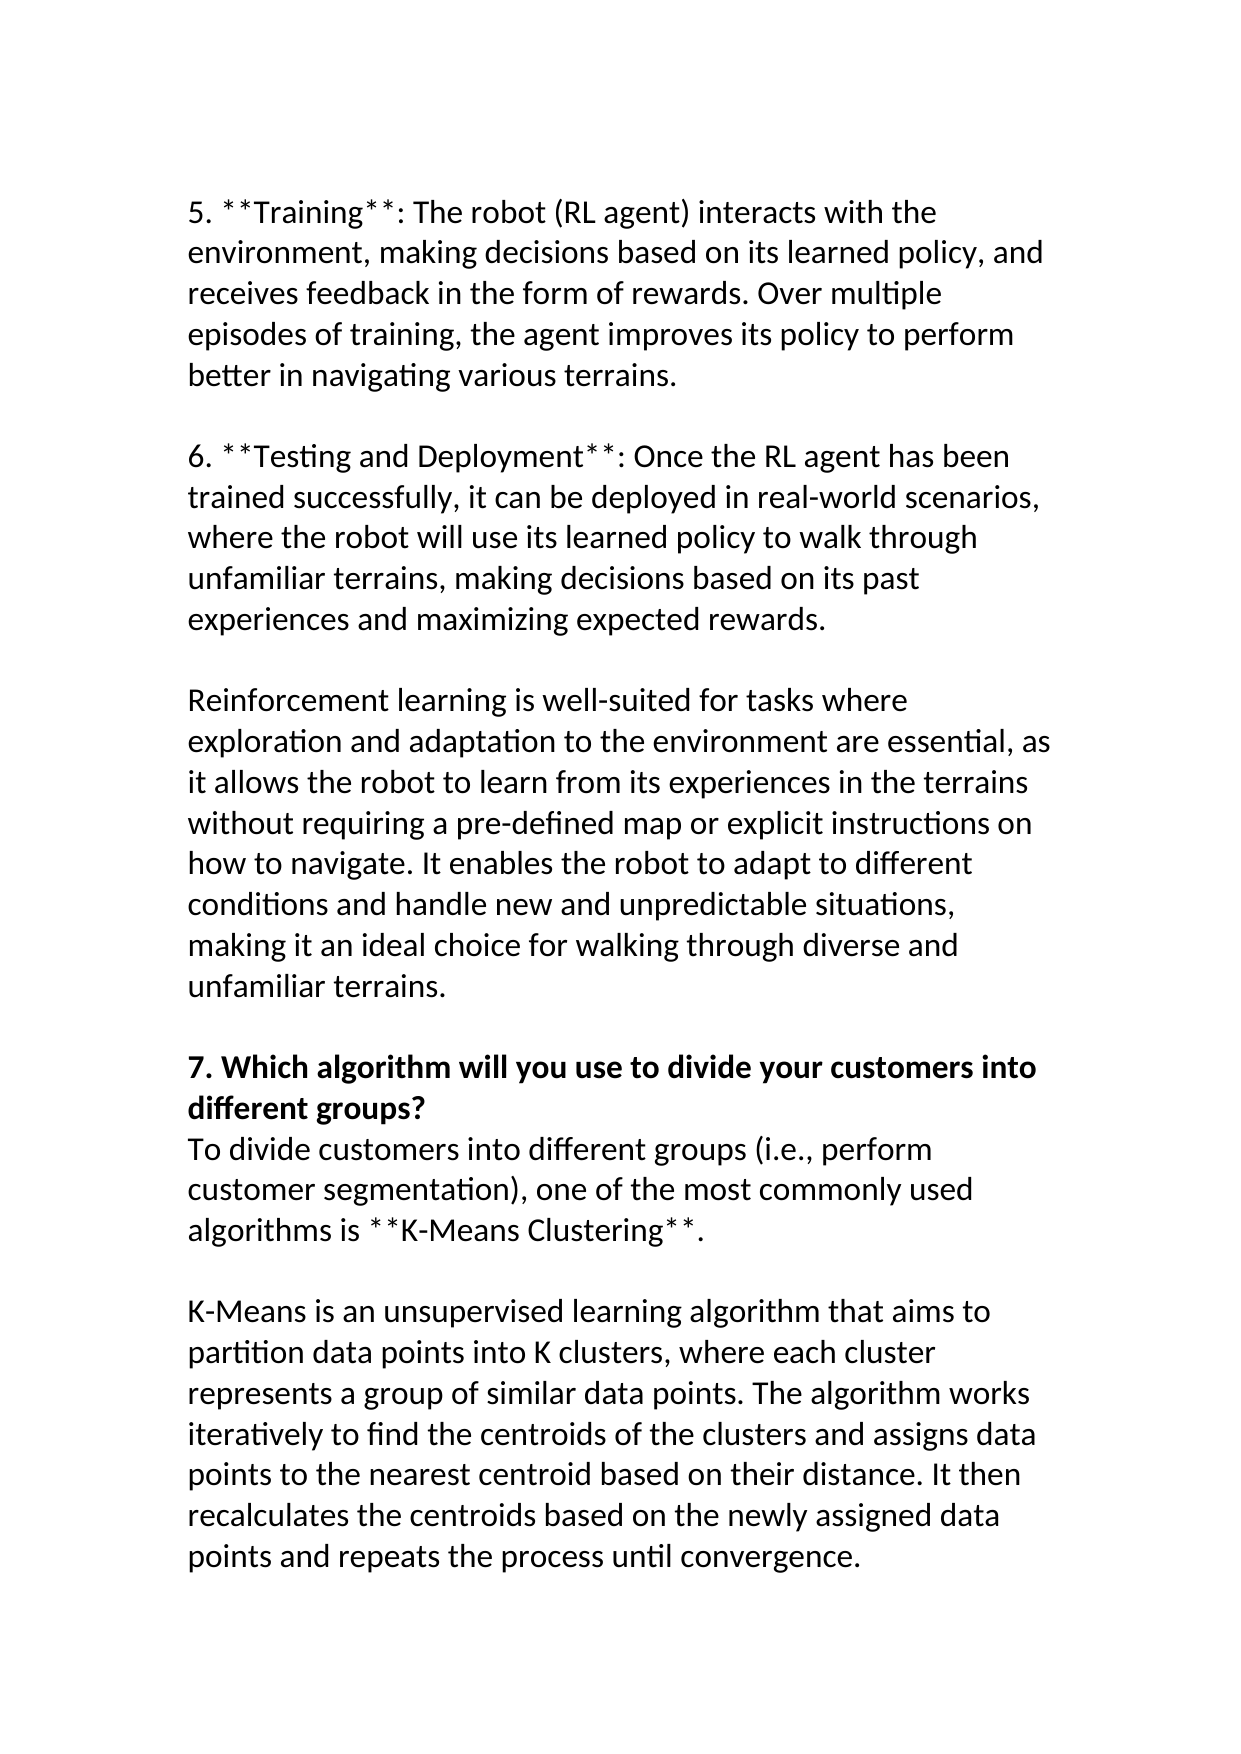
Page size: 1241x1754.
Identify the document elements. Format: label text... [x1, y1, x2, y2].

list Reinforcement learning is well-suited for tasks where exploration and adaptation to the environment are essential, as it allows the robot to learn from its experiences in the terrains without requiring a pre-defined map or explicit instructions on how to navigate. It enables the robot to adapt to different conditions and handle new and unpredictable situations, making it an ideal choice for walking through diverse and unfamiliar terrains. [187, 679, 1053, 1005]
list 6. **Testing and Deployment**: Once the RL agent has been trained successfully, it can be deployed in real-world scenarios, where the robot will use its learned policy to walk through unfamiliar terrains, making decisions based on its past experiences and maximizing expected rewards. [187, 435, 1053, 639]
list To divide customers into different groups (i.e., perform customer segmentation), one of the most commonly used algorithms is **K-Means Clustering**. [187, 1127, 1053, 1250]
list Which algorithm will you use to divide your customers into different groups? [187, 1046, 1053, 1127]
list 5. **Training**: The robot (RL agent) interacts with the environment, making decisions based on its learned policy, and receives feedback in the form of rewards. Over multiple episodes of training, the agent improves its policy to perform better in navigating various terrains. [187, 191, 1053, 394]
list K-Means is an unsupervised learning algorithm that aims to partition data points into K clusters, where each cluster represents a group of similar data points. The algorithm works iteratively to find the centroids of the clusters and assigns data points to the nearest centroid based on their distance. It then recalculates the centroids based on the newly assigned data points and repeats the process until convergence. [187, 1290, 1053, 1576]
